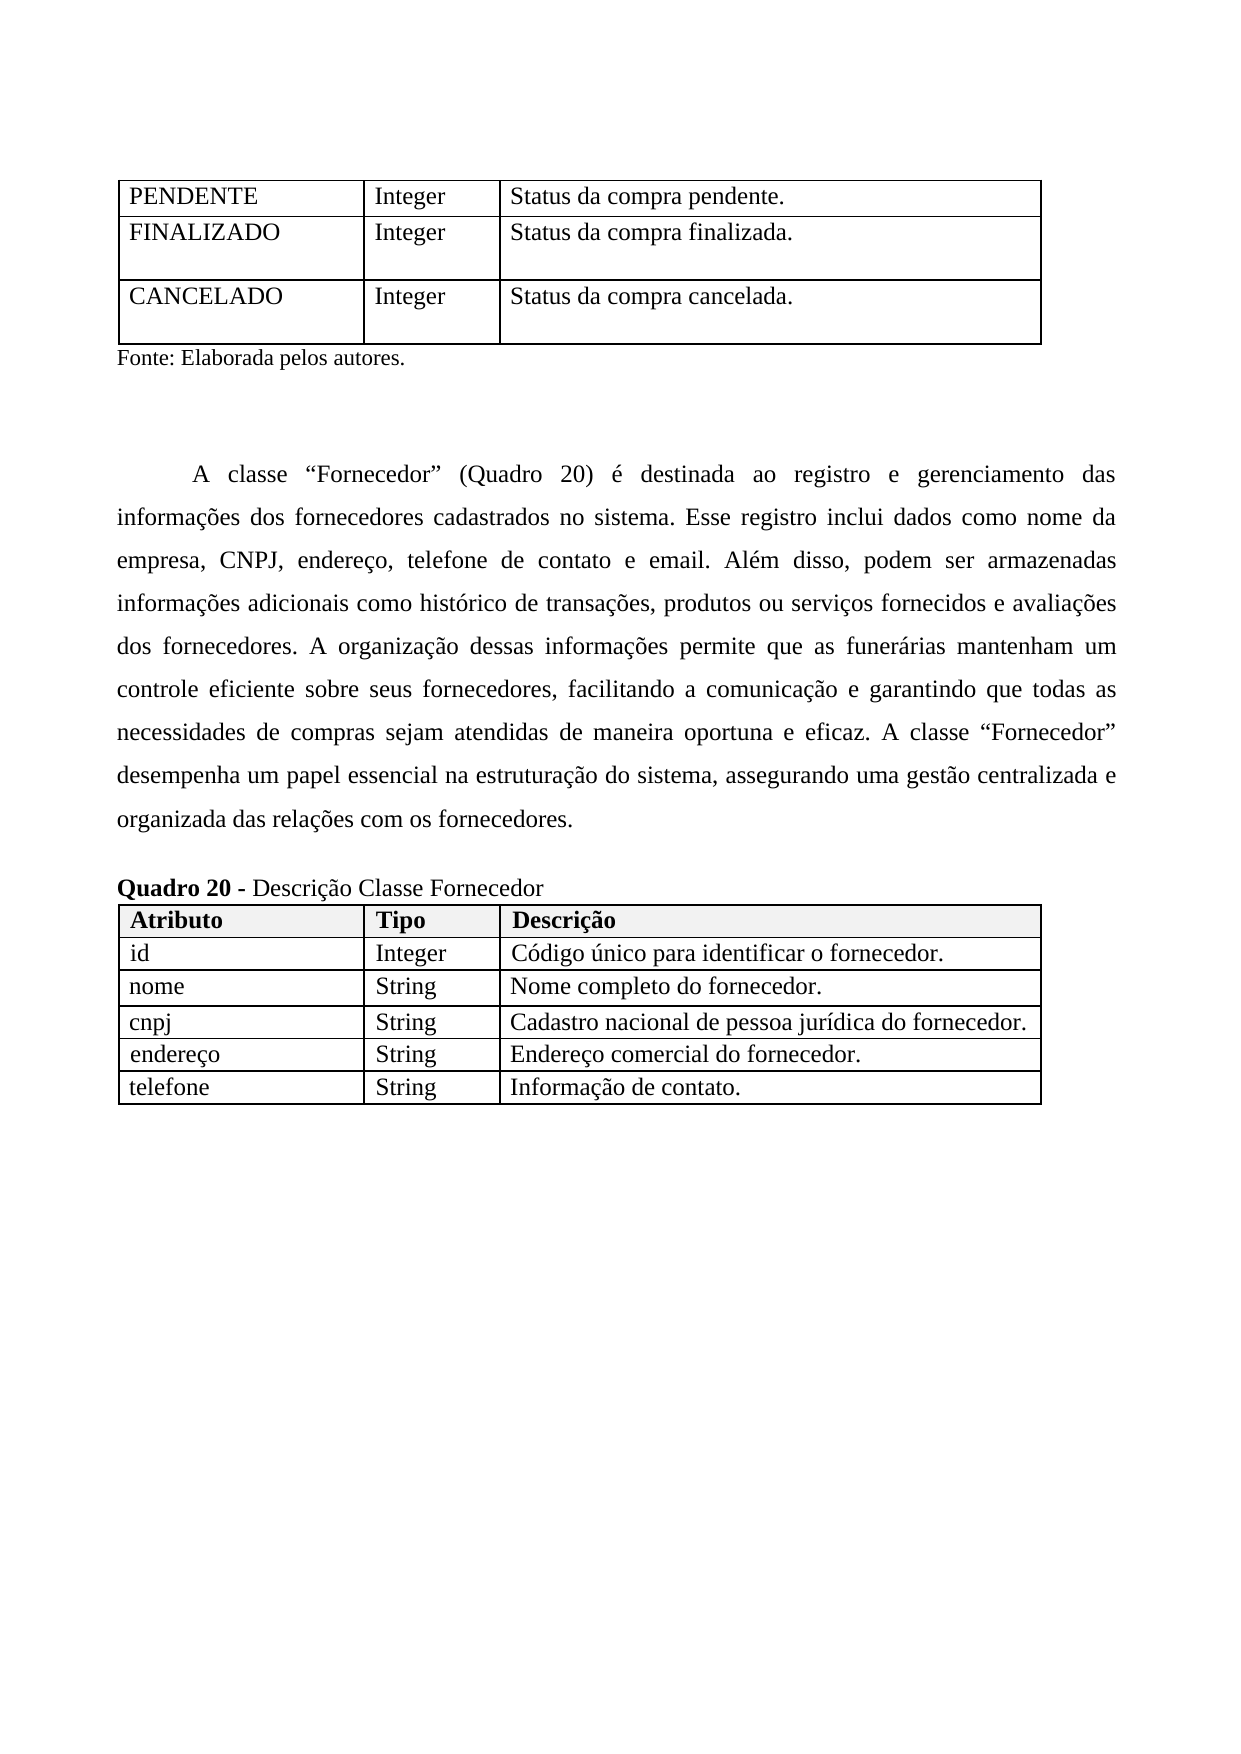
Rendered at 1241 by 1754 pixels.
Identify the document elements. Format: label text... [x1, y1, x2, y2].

table_header Atributo [120, 906, 363, 937]
table_cell Integer [365, 217, 499, 279]
table_cell Status da compra cancelada. [501, 281, 1040, 343]
table_cell Código único para identificar o fornecedor. [501, 938, 1040, 969]
table_header Descrição [501, 906, 1040, 937]
table_cell Nome completo do fornecedor. [501, 971, 1040, 1005]
table_cell endereço [120, 1039, 363, 1070]
table_cell String [365, 971, 499, 1005]
text Fonte: Elaborada pelos autores. [117, 344, 1117, 371]
text A classe “Fornecedor” (Quadro 20) é destinada ao registro e gerenciamento das informações dos fornecedores cadastrados no sistema. Esse registro inclui dados como nome da empresa, CNPJ, endereço, telefone de contato e email. Além disso, podem ser armazenadas informações adicionais como histórico de transações, produtos ou serviços fornecidos e avaliações dos fornecedores. A organização dessas informações permite que as funerárias mantenham um controle eficiente sobre seus fornecedores, facilitando a comunicação e garantindo que todas as necessidades de compras sejam atendidas de maneira oportuna e eficaz. A classe “Fornecedor” desempenha um papel essencial na estruturação do sistema, assegurando uma gestão centralizada e organizada das relações com os fornecedores. [117, 459, 1117, 832]
table_cell Status da compra finalizada. [501, 217, 1040, 279]
table_cell FINALIZADO [120, 217, 363, 279]
table_cell CANCELADO [120, 281, 363, 343]
text Quadro 20 - Descrição Classe Fornecedor [117, 873, 1117, 902]
table_cell cnpj [120, 1007, 363, 1038]
table_cell Endereço comercial do fornecedor. [501, 1039, 1040, 1070]
table_cell nome [120, 971, 363, 1005]
table_cell Integer [365, 281, 499, 343]
table_cell telefone [120, 1072, 363, 1103]
table_cell String [365, 1072, 499, 1103]
table_cell PENDENTE [120, 181, 363, 216]
table_cell String [365, 1007, 499, 1038]
table_cell id [120, 938, 363, 969]
table_header Tipo [365, 906, 499, 937]
table_cell Integer [365, 181, 499, 216]
table_cell Status da compra pendente. [501, 181, 1040, 216]
table_cell Cadastro nacional de pessoa jurídica do fornecedor. [501, 1007, 1040, 1038]
table_cell Integer [365, 938, 499, 969]
table_cell Informação de contato. [501, 1072, 1040, 1103]
table_cell String [365, 1039, 499, 1070]
